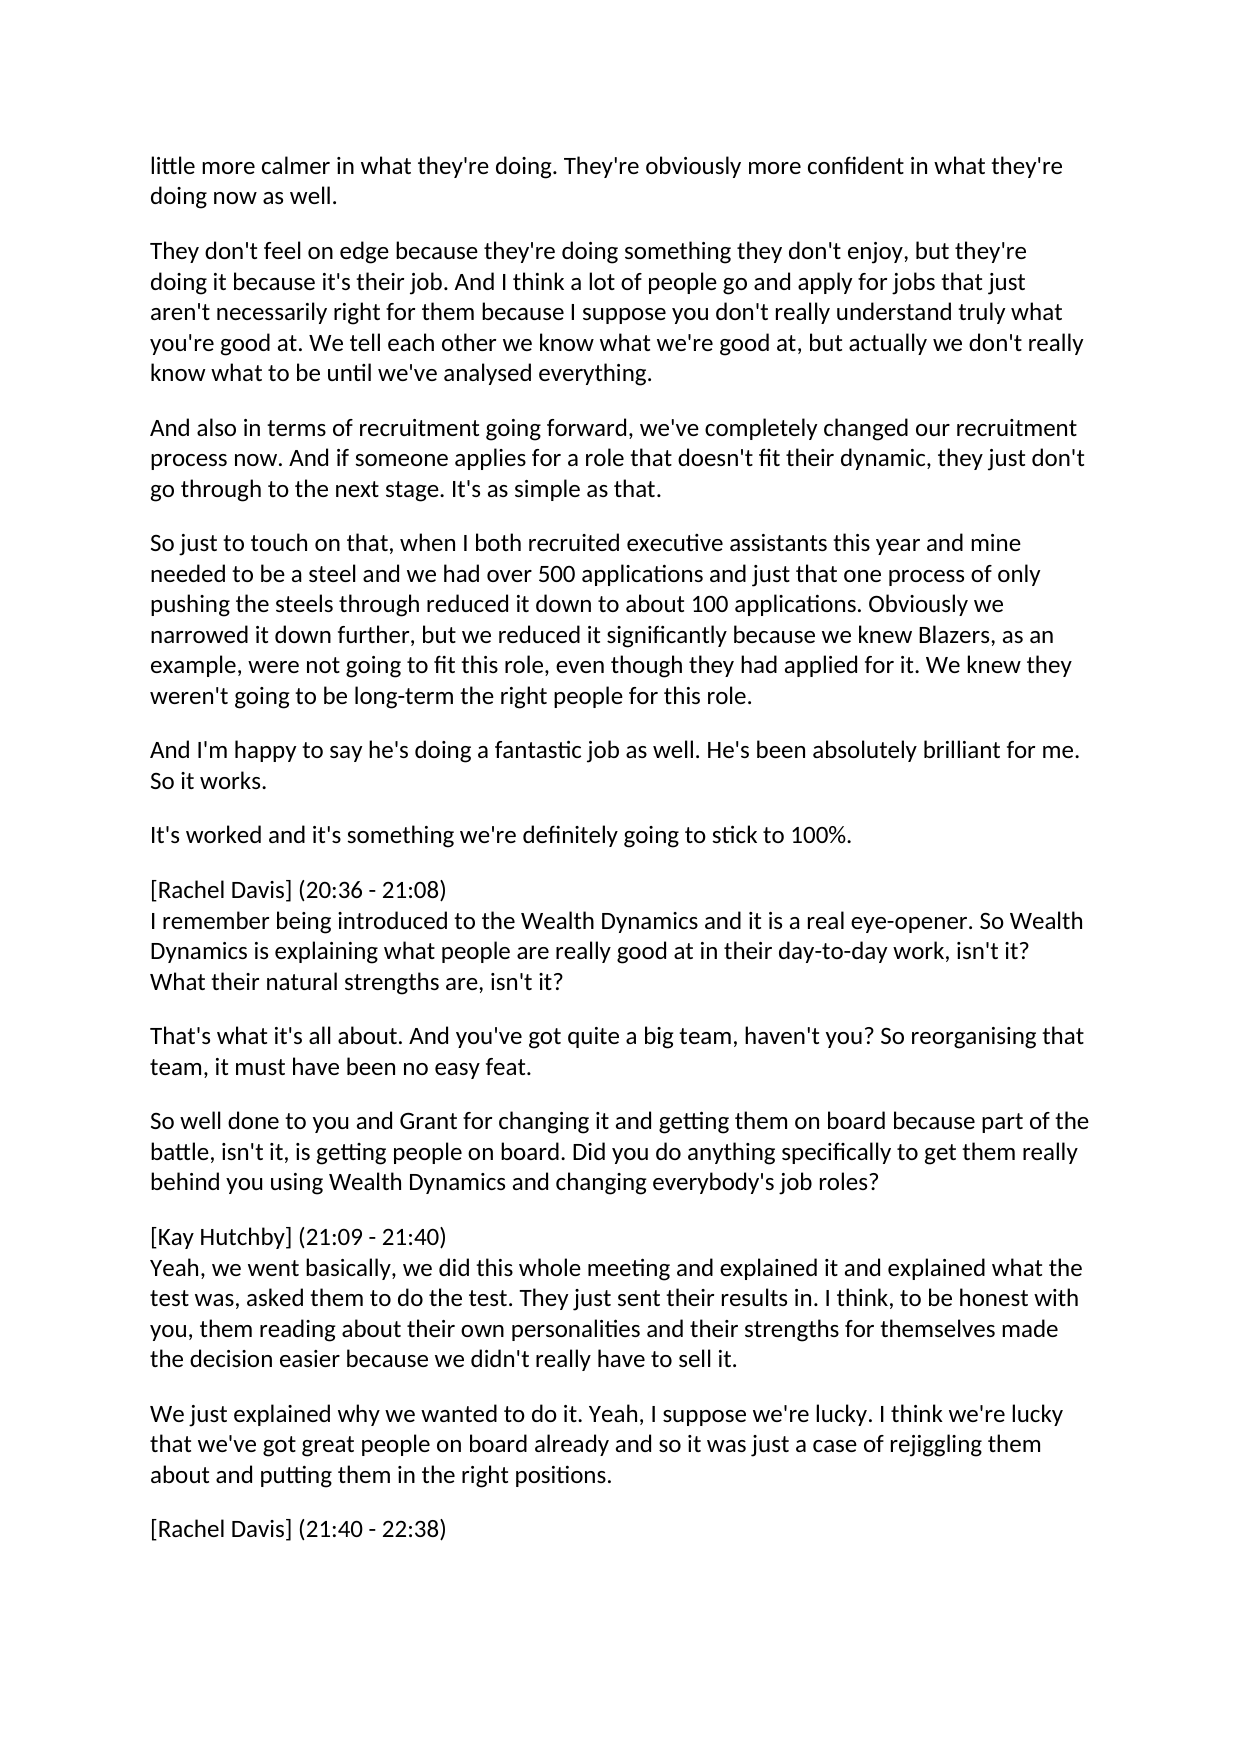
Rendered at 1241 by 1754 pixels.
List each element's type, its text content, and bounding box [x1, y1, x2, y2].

text That's what it's all about. And you've got quite a big team, haven't you? So reorganising that team, it must have been no easy feat. [150, 1020, 1090, 1081]
text Yeah, we went basically, we did this whole meeting and explained it and explained what the test was, asked them to do the test. They just sent their results in. I think, to be honest with you, them reading about their own personalities and their strengths for themselves made the decision easier because we didn't really have to sell it. [150, 1252, 1090, 1374]
text We just explained why we wanted to do it. Yeah, I suppose we're lucky. I think we're lucky that we've got great people on board already and so it was just a case of rejiggling them about and putting them in the right positions. [150, 1398, 1090, 1489]
text [Kay Hutchby] (21:09 - 21:40) [150, 1221, 1090, 1252]
text And I'm happy to say he's doing a fantastic job as well. He's been absolutely brilliant for me. So it works. [150, 734, 1090, 796]
text So just to touch on that, when I both recruited executive assistants this year and mine needed to be a steel and we had over 500 applications and just that one process of only pushing the steels through reduced it down to about 100 applications. Obviously we narrowed it down further, but we reduced it significantly because we knew Blazers, as an example, were not going to fit this role, even though they had applied for it. We knew they weren't going to be long-term the right people for this role. [150, 527, 1090, 711]
text [Rachel Davis] (20:36 - 21:08) [150, 874, 1090, 905]
text So well done to you and Grant for changing it and getting them on board because part of the battle, isn't it, is getting people on board. Did you do anything specifically to get them really behind you using Wealth Dynamics and changing everybody's job roles? [150, 1106, 1090, 1197]
text And also in terms of recruitment going forward, we've completely changed our recruitment process now. And if someone applies for a role that doesn't fit their dynamic, they just don't go through to the next stage. It's as simple as that. [150, 412, 1090, 503]
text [150, 150, 1090, 211]
text I remember being introduced to the Wealth Dynamics and it is a real eye-opener. So Wealth Dynamics is explaining what people are really good at in their day-to-day work, isn't it? What their natural strengths are, isn't it? [150, 905, 1090, 996]
text It's worked and it's something we're definitely going to stick to 100%. [150, 820, 1090, 850]
text [Rachel Davis] (21:40 - 22:38) [150, 1513, 1090, 1544]
text They don't feel on edge because they're doing something they don't enjoy, but they're doing it because it's their job. And I think a lot of people go and apply for jobs that just aren't necessarily right for them because I suppose you don't really understand truly what you're good at. We tell each other we know what we're good at, but actually we don't really know what to be until we've analysed everything. [150, 235, 1090, 388]
